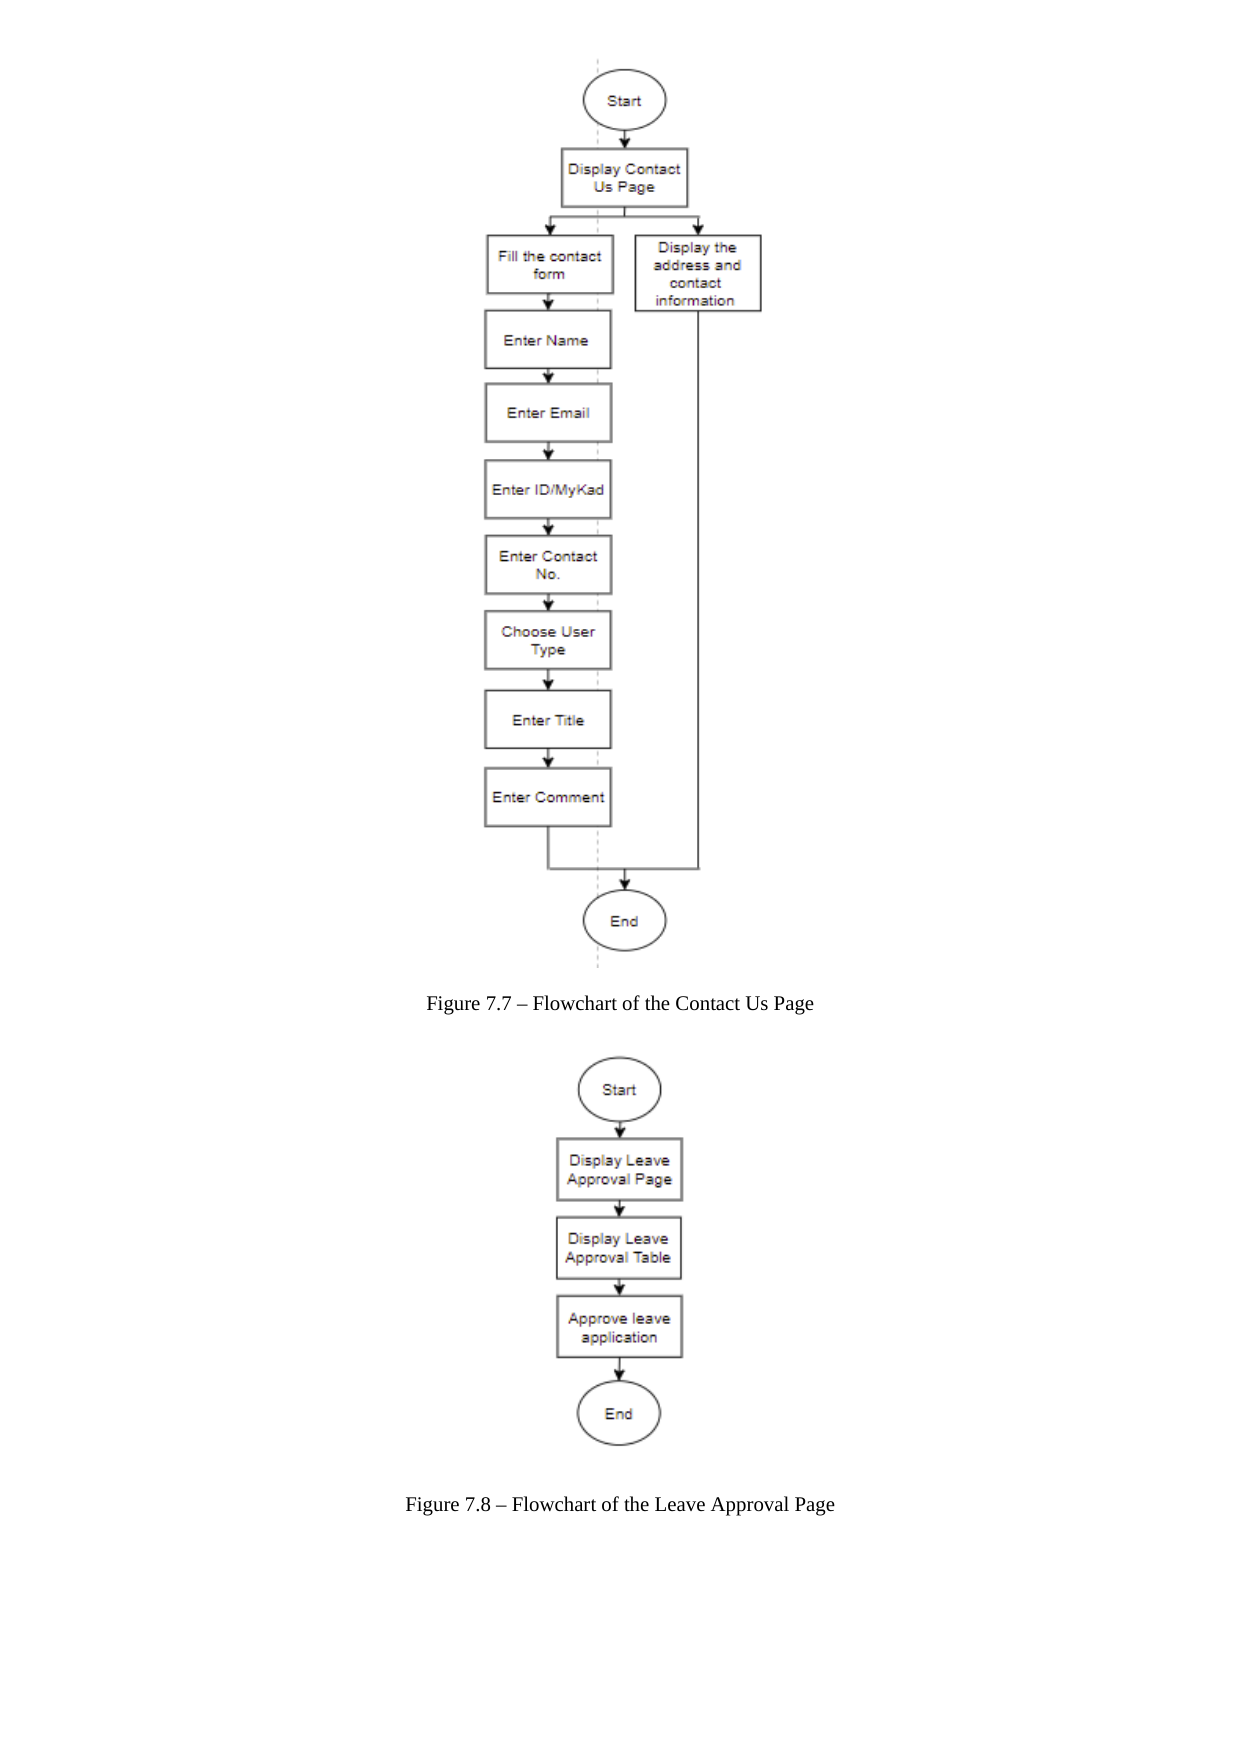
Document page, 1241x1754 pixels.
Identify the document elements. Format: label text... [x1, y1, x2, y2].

picture [536, 1039, 704, 1468]
text Figure 7.7 – Flowchart of the Contact Us Page [93, 991, 1147, 1015]
picture [453, 56, 787, 968]
text Figure 7.8 – Flowchart of the Leave Approval Page [93, 1492, 1147, 1516]
